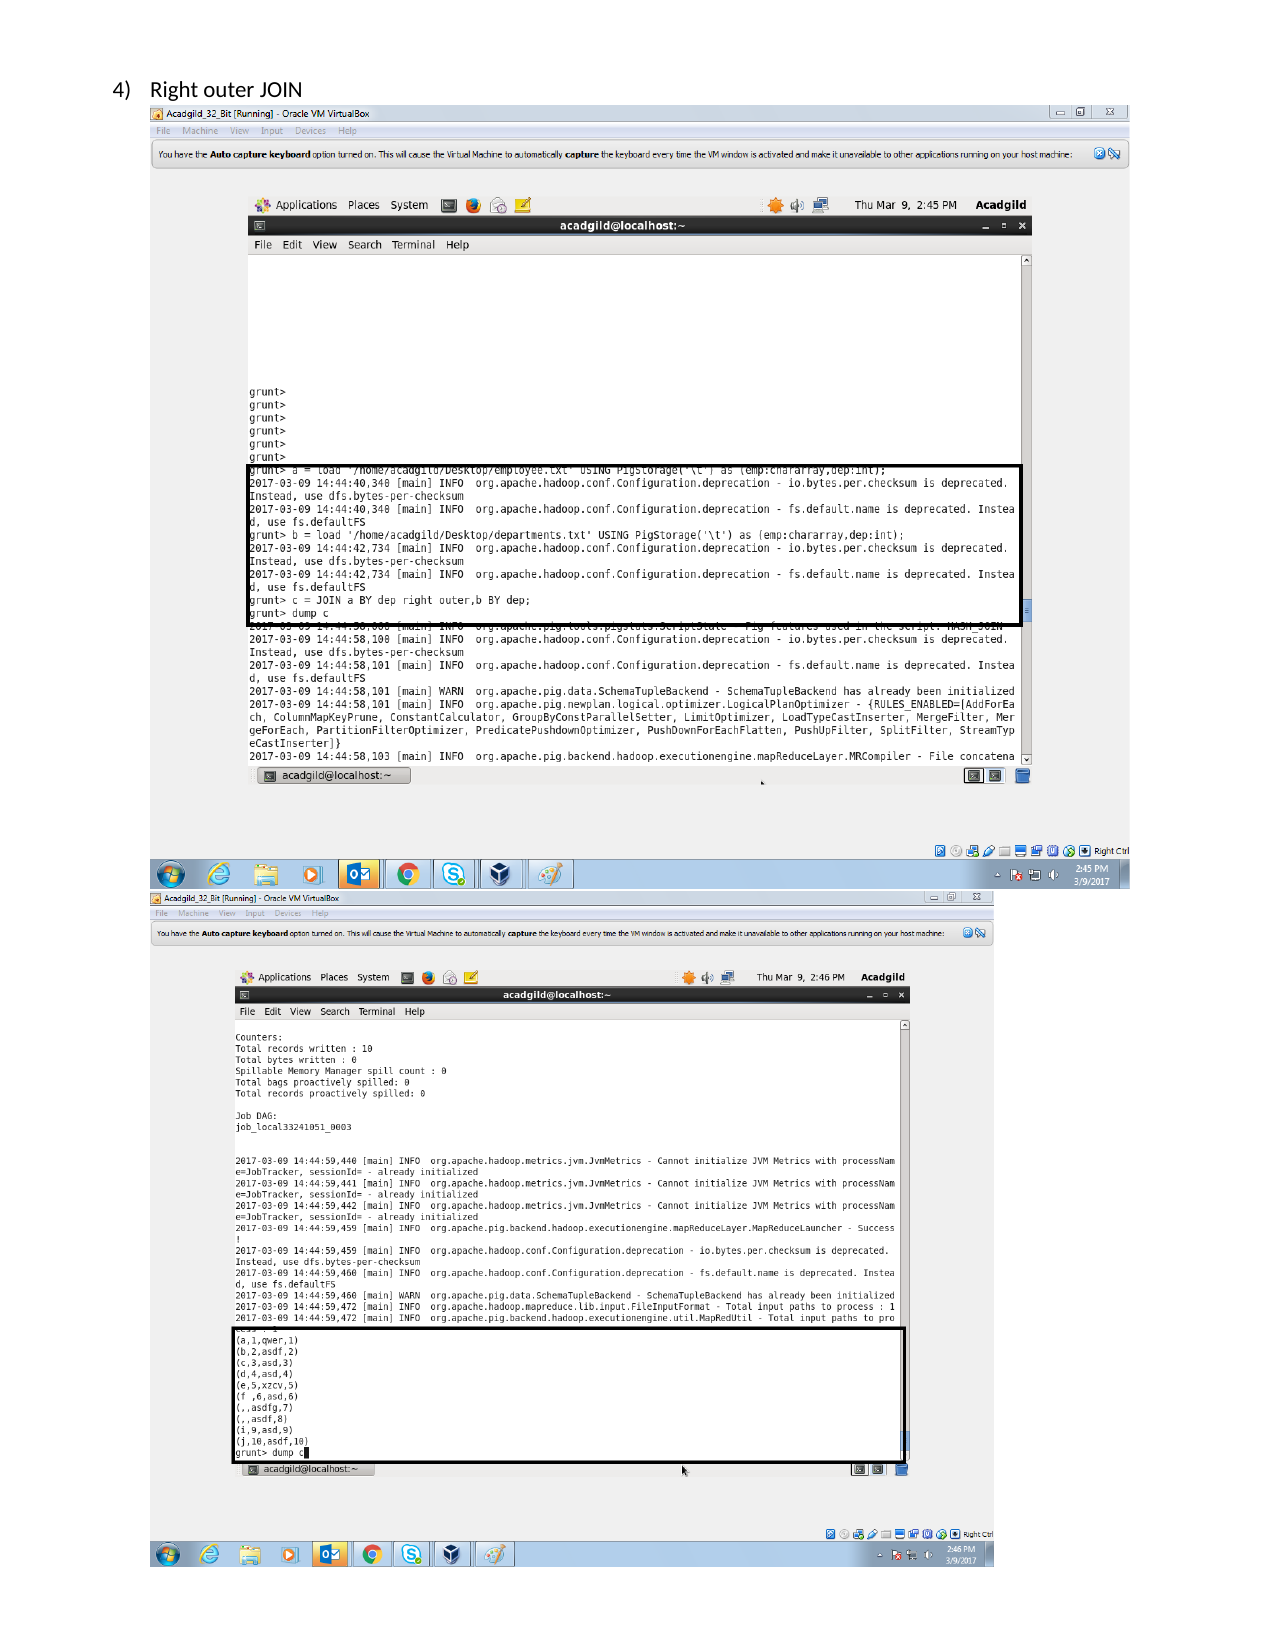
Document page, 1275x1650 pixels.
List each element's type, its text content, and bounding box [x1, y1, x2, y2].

picture [150, 105, 1130, 889]
list Right outer JOIN [112, 75, 1200, 103]
picture [150, 891, 994, 1567]
